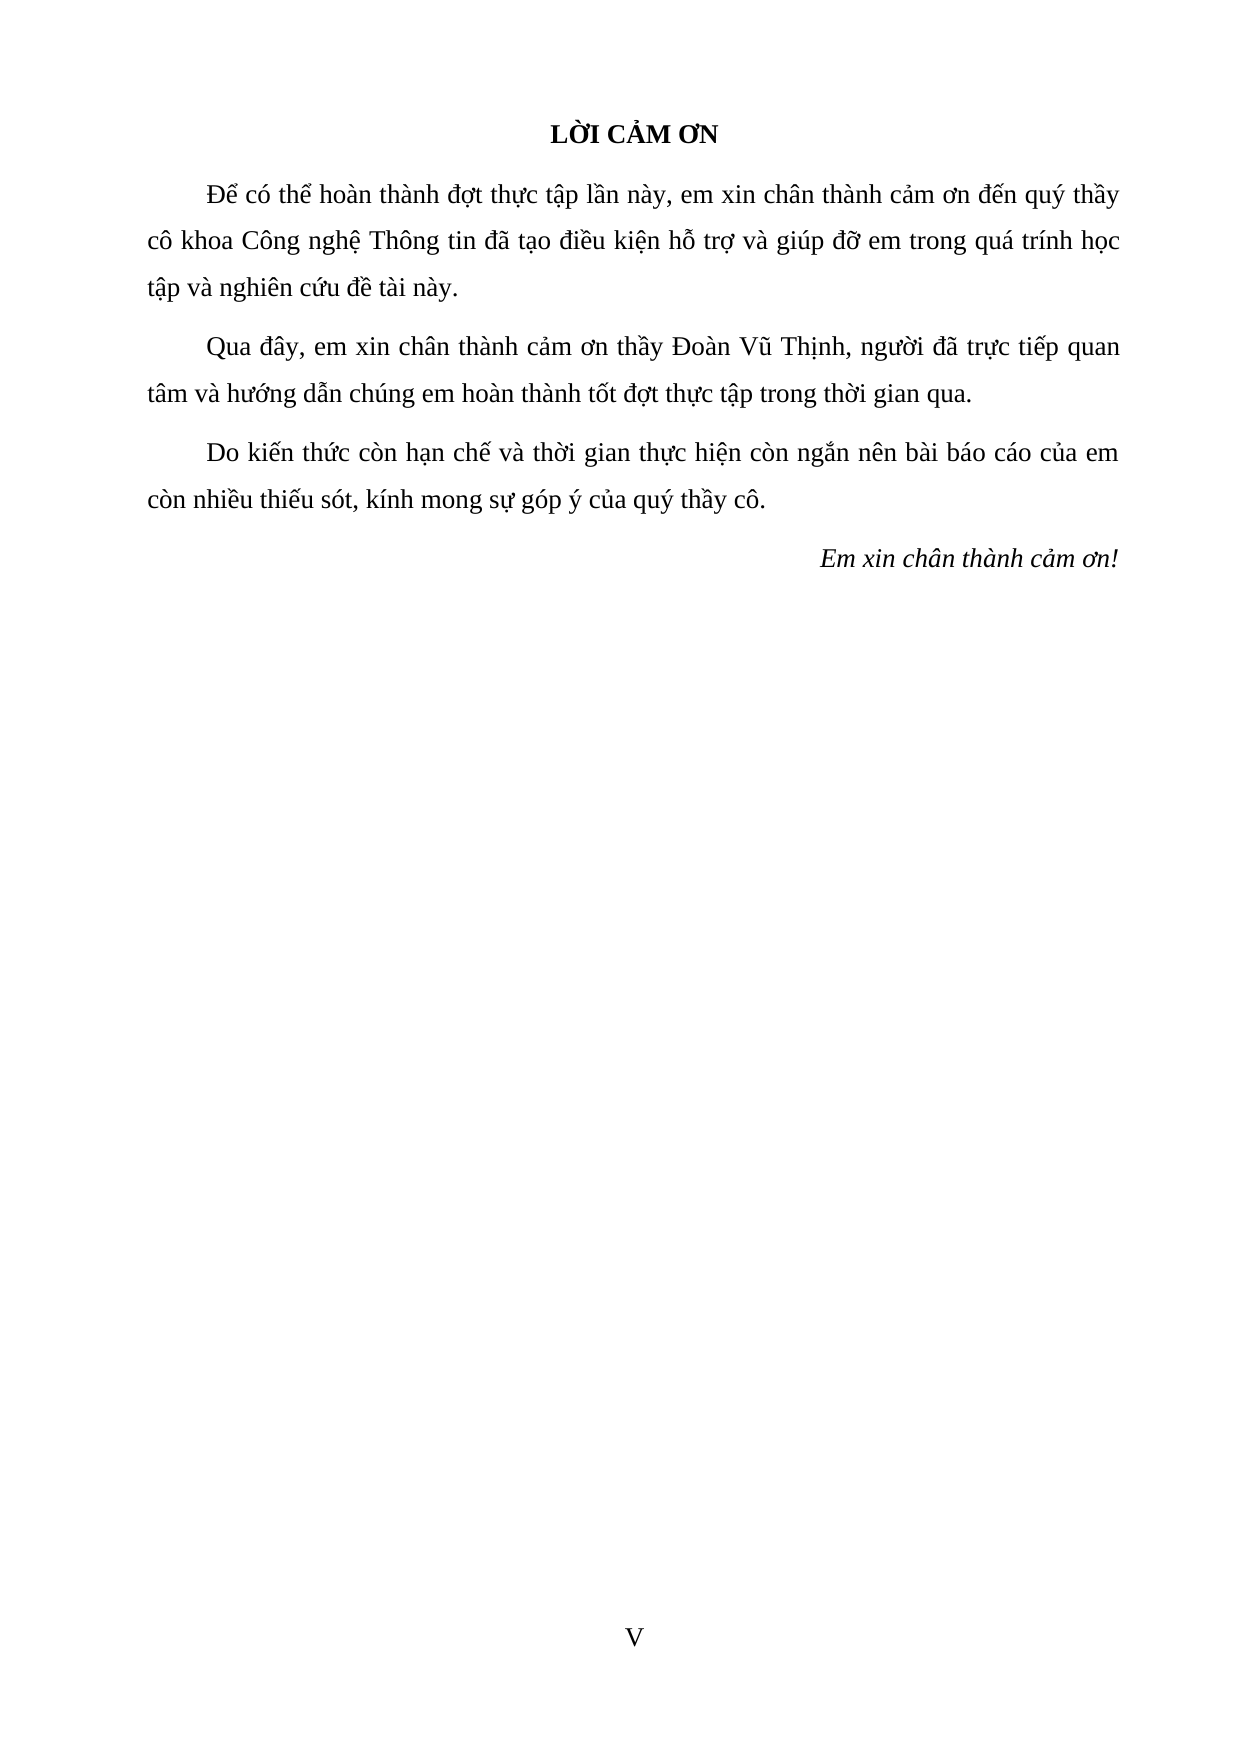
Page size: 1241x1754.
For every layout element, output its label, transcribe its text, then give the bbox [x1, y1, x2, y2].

subtitle LỜI CẢM ƠN [147, 118, 1122, 150]
text Em xin chân thành cảm ơn! [147, 542, 1122, 573]
text Do kiến thức còn hạn chế và thời gian thực hiện còn ngắn nên bài báo cáo của em còn nhiều thiếu sót, kính mong sự góp ý của quý thầy cô. [147, 436, 1122, 514]
text Qua đây, em xin chân thành cảm ơn thầy Đoàn Vũ Thịnh, người đã trực tiếp quan tâm và hướng dẫn chúng em hoàn thành tốt đợt thực tập trong thời gian qua. [147, 330, 1122, 408]
text Để có thể hoàn thành đợt thực tập lần này, em xin chân thành cảm ơn đến quý thầy cô khoa Công nghệ Thông tin đã tạo điều kiện hỗ trợ và giúp đỡ em trong quá trính học tập và nghiên cứu đề tài này. [147, 178, 1122, 302]
